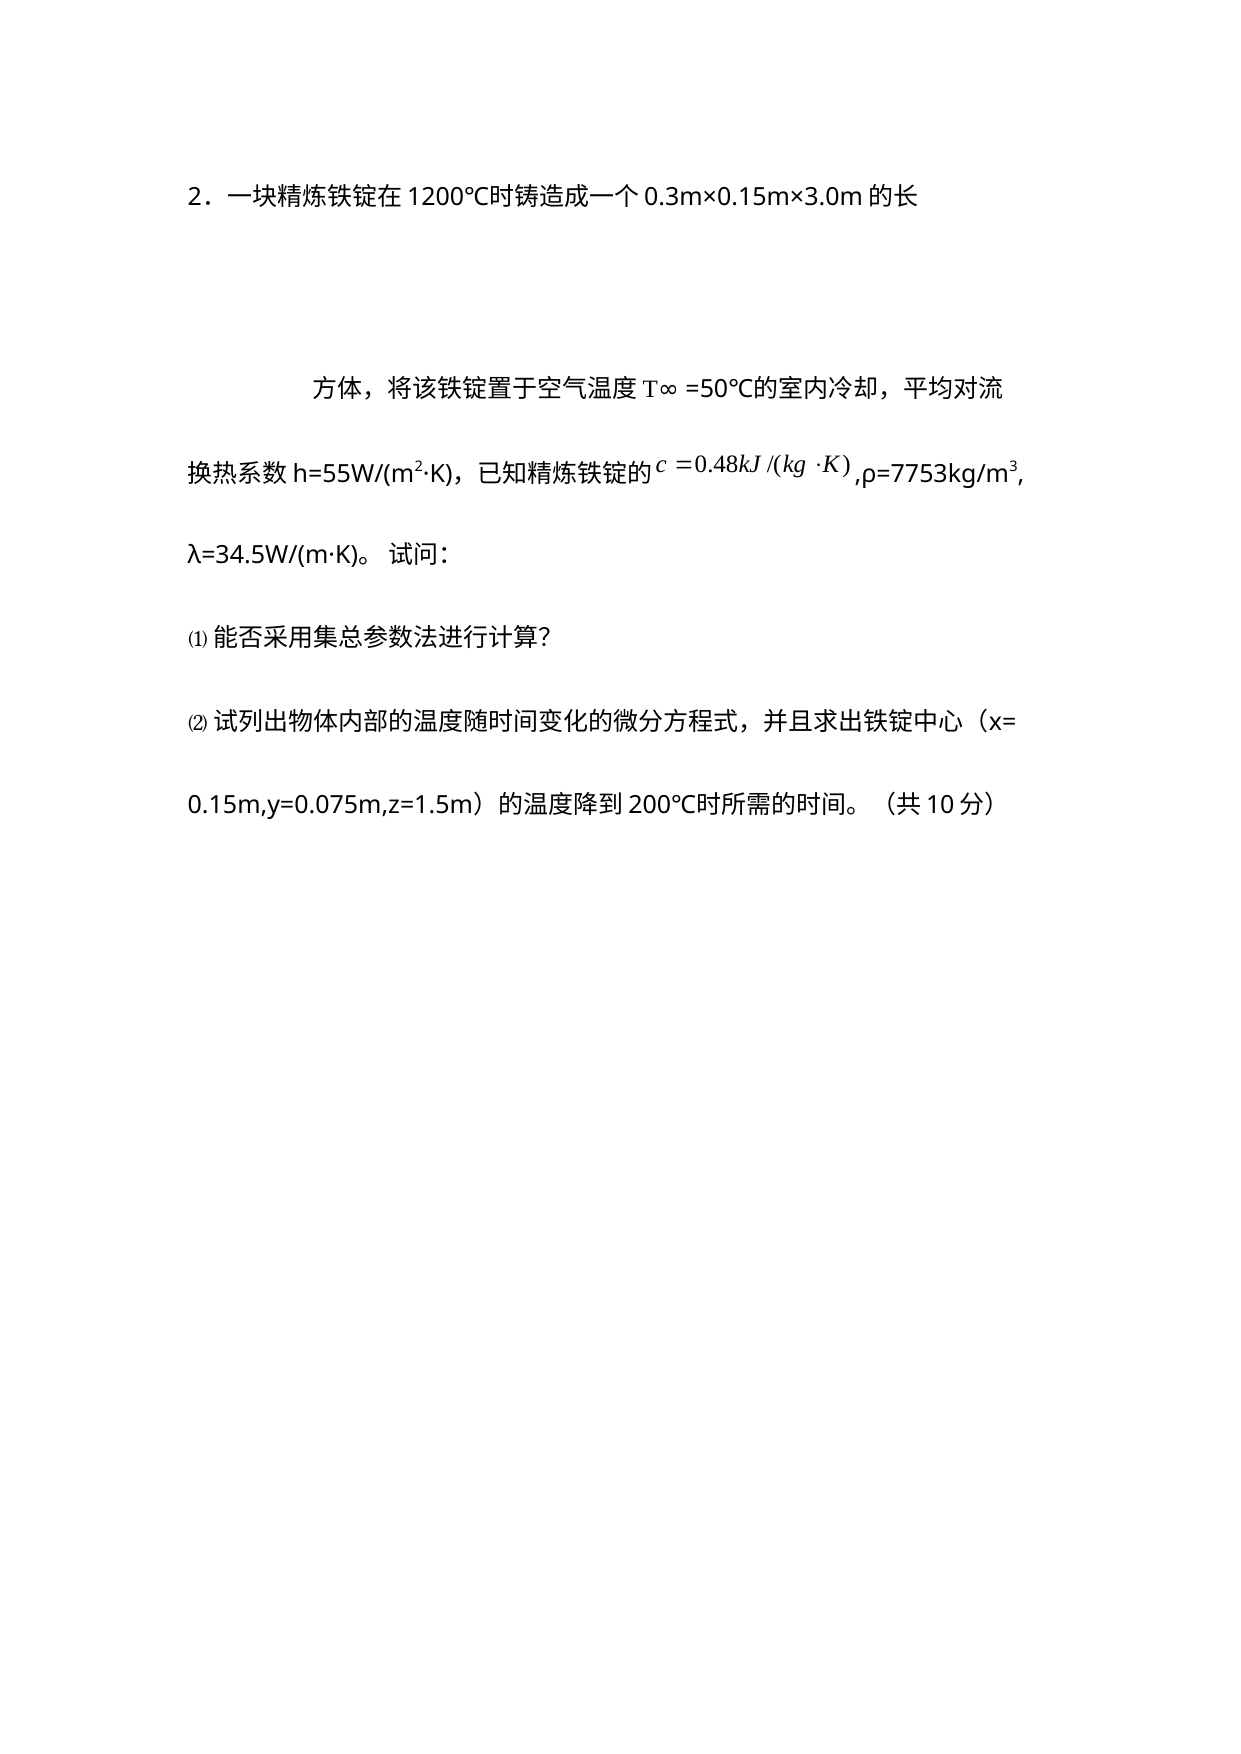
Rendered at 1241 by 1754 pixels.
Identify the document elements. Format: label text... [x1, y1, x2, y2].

text ⑵试列出物体内部的温度随时间变化的微分方程式，并且求出铁锭中心（x= [187, 687, 1106, 752]
text 2．一块精炼铁锭在1200℃时铸造成一个0.3m×0.15m×3.0m的长 [187, 162, 1053, 227]
text ⑴能否采用集总参数法进行计算？ [187, 603, 1106, 668]
text 换热系数h=55W/(m2·K)，已知精炼铁锭的,ρ=7753kg/m3, [187, 437, 1106, 502]
text 0.15m,y=0.075m,z=1.5m）的温度降到200℃时所需的时间。（共10分） [187, 770, 1106, 835]
text 方体，将该铁锭置于空气温度T∞ =50℃的室内冷却，平均对流 [187, 354, 1106, 419]
text λ=34.5W/(m·K)。 试问： [187, 520, 1106, 585]
